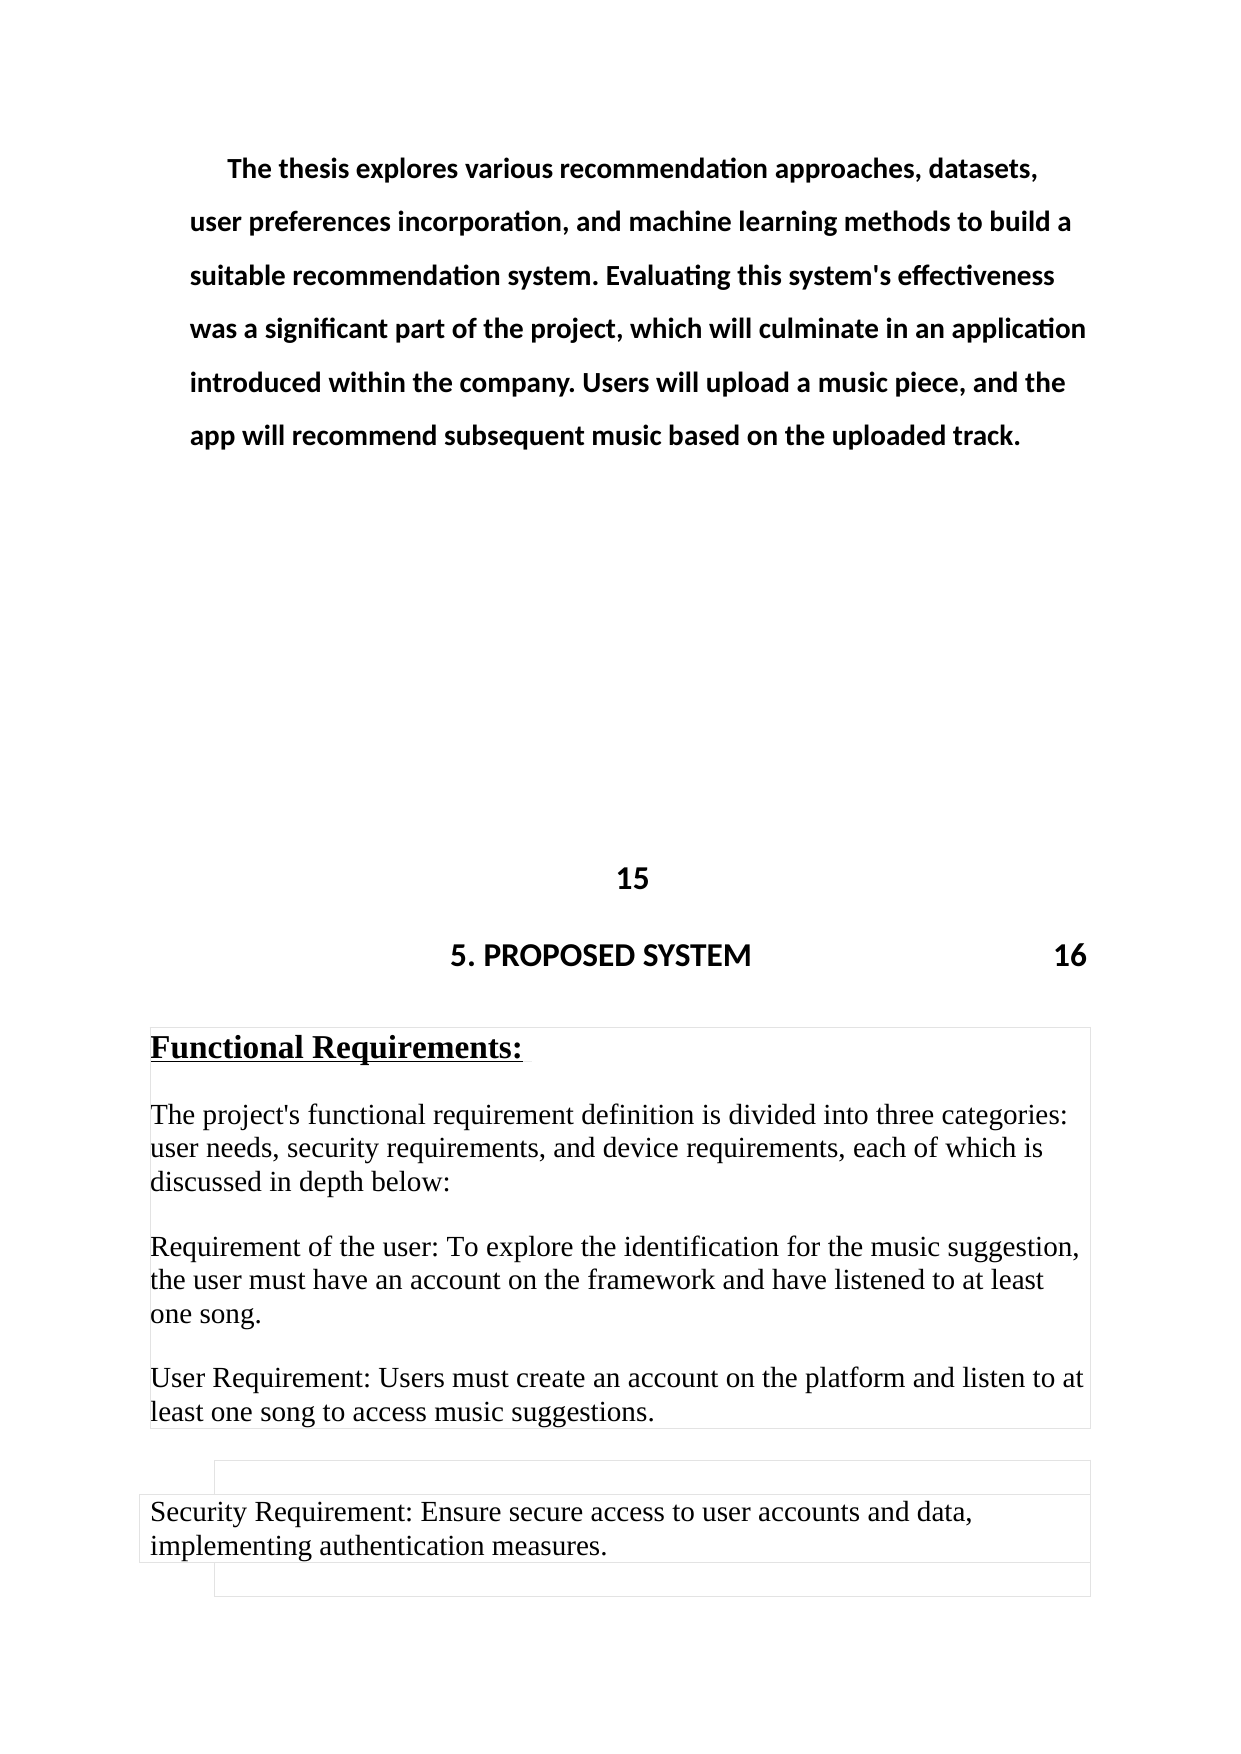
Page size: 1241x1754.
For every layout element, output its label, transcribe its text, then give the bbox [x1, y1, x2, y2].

text 15 [450, 857, 1090, 897]
text The thesis explores various recommendation approaches, datasets, user preferences incorporation, and machine learning methods to build a suitable recommendation system. Evaluating this system's effectiveness was a significant part of the project, which will culminate in an application introduced within the company. Users will upload a music piece, and the app will recommend subsequent music based on the uploaded track. [189, 150, 1090, 453]
text Functional Requirements: [151, 1028, 1090, 1066]
text Requirement of the user: To explore the identification for the music suggestion, the user must have an account on the framework and have listened to at least one song. [151, 1228, 1090, 1329]
text Security Requirement: Ensure secure access to user accounts and data, implementing authentication measures. [140, 1495, 1090, 1562]
text 5. PROPOSED SYSTEM 16 [450, 934, 1090, 975]
text User Requirement: Users must create an account on the platform and listen to at least one song to access music suggestions. [151, 1360, 1090, 1428]
text The project's functional requirement definition is divided into three categories: user needs, security requirements, and device requirements, each of which is discussed in depth below: [151, 1096, 1090, 1197]
